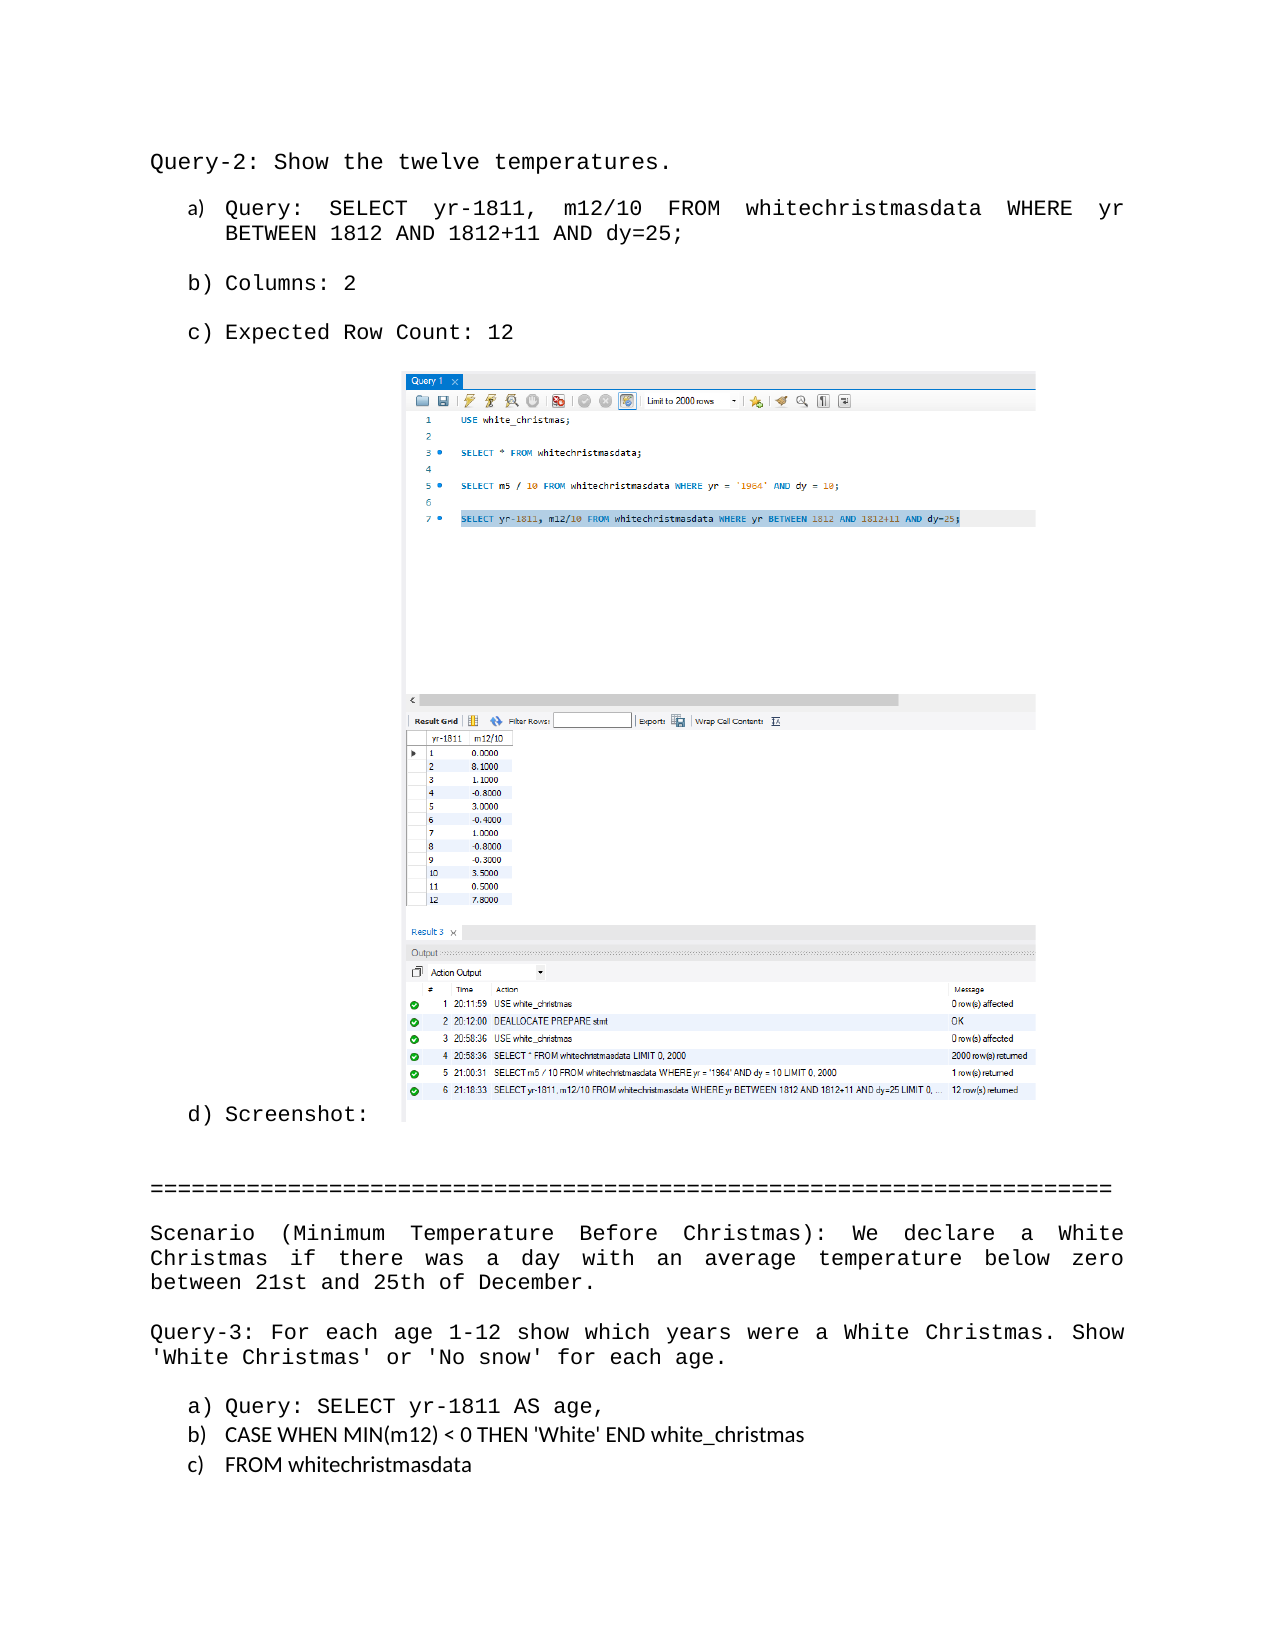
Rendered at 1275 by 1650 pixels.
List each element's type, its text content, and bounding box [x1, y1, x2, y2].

text Scenario (Minimum Temperature Before Christmas): We declare a White Christmas if there was a day with an average temperature below zero between 21st and 25th of December. [150, 1222, 1125, 1296]
list Expected Row Count: 12 [187, 322, 1125, 346]
list Columns: 2 [187, 272, 1125, 297]
list CASE WHEN MIN(m12) < 0 THEN 'White' END white_christmas [187, 1420, 1125, 1448]
list Query: SELECT yr-1811, m12/10 FROM whitechristmasdata WHERE yr BETWEEN 1812 AND 1812+11 AND dy=25; [187, 194, 1125, 247]
list Query: SELECT yr-1811 AS age, [187, 1395, 1125, 1420]
text Query-3: For each age 1-12 show which years were a White Christmas. Show 'White Christmas' or 'No snow' for each age. [150, 1321, 1125, 1371]
list Screenshot: [187, 371, 1125, 1128]
text Query-2: Show the twelve temperatures. [150, 150, 1125, 176]
text ====================================================================== [150, 1177, 1125, 1203]
list FROM whitechristmasdata [187, 1450, 1125, 1478]
